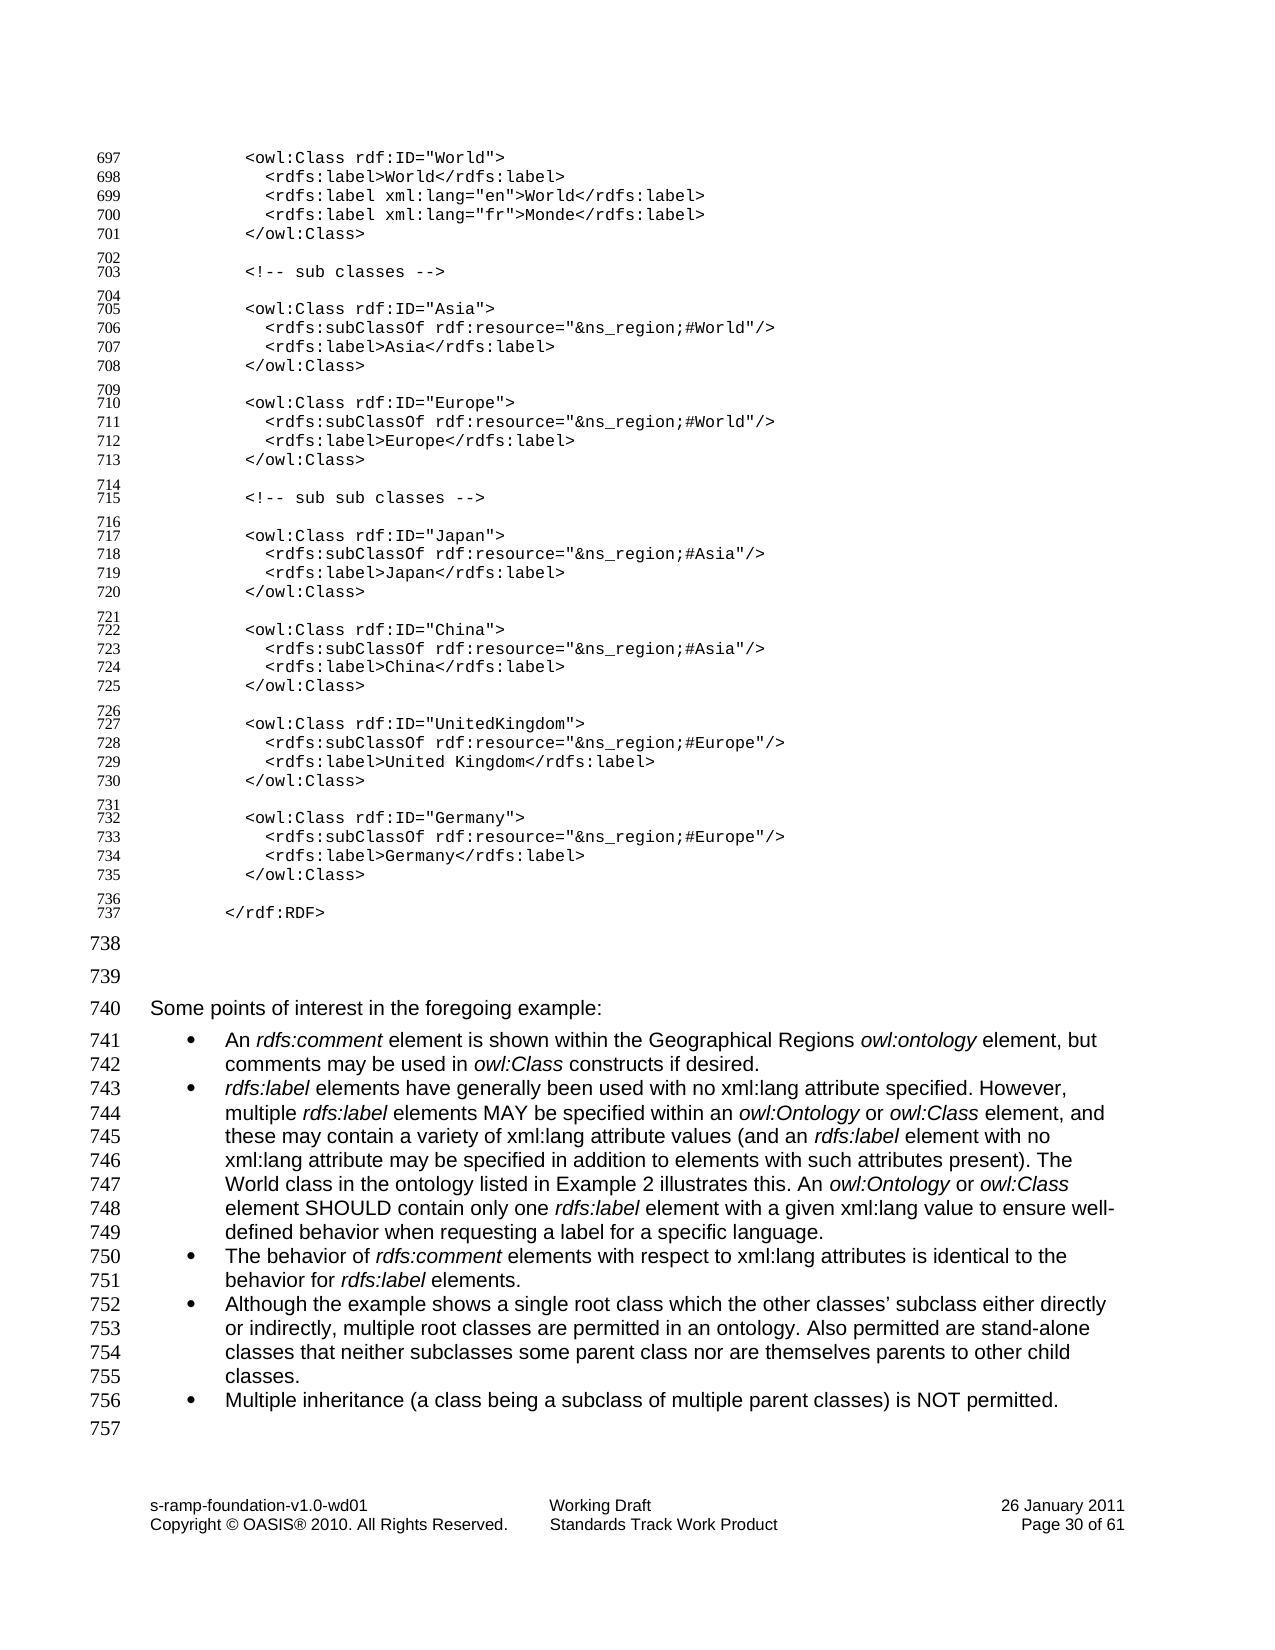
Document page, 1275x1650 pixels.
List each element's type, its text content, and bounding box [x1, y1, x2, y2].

text <!-- sub classes --> [225, 263, 1125, 282]
list An rdfs:comment element is shown within the Geographical Regions owl:ontology element, but comments may be used in owl:Class constructs if desired. [187, 1028, 1125, 1076]
text <rdfs:label>Europe</rdfs:label> [225, 433, 1125, 452]
text <owl:Class rdf:ID="Japan"> [225, 527, 1125, 546]
text </owl:Class> [225, 772, 1125, 791]
text Some points of interest in the foregoing example: [150, 996, 1125, 1020]
text <rdfs:label xml:lang="fr">Monde</rdfs:label> [225, 207, 1125, 225]
text <owl:Class rdf:ID="Germany"> [225, 810, 1125, 829]
text <rdfs:label xml:lang="en">World</rdfs:label> [225, 188, 1125, 207]
text <owl:Class rdf:ID="World"> [225, 150, 1125, 169]
list The behavior of rdfs:comment elements with respect to xml:lang attributes is identical to the behavior for rdfs:label elements. [187, 1244, 1125, 1292]
text </owl:Class> [225, 866, 1125, 885]
text <rdfs:label>China</rdfs:label> [225, 659, 1125, 678]
text <!-- sub sub classes --> [225, 489, 1125, 508]
text </owl:Class> [225, 678, 1125, 697]
text <owl:Class rdf:ID="Europe"> [225, 395, 1125, 414]
text <rdfs:label>United Kingdom</rdfs:label> [225, 753, 1125, 772]
text <owl:Class rdf:ID="Asia"> [225, 301, 1125, 320]
text </owl:Class> [225, 584, 1125, 602]
text </owl:Class> [225, 452, 1125, 471]
text <rdfs:subClassOf rdf:resource="&ns_region;#Asia"/> [225, 546, 1125, 565]
text <rdfs:label>Germany</rdfs:label> [225, 848, 1125, 866]
text <rdfs:subClassOf rdf:resource="&ns_region;#World"/> [225, 320, 1125, 338]
text <rdfs:subClassOf rdf:resource="&ns_region;#Asia"/> [225, 640, 1125, 659]
text <owl:Class rdf:ID="UnitedKingdom"> [225, 716, 1125, 734]
text <rdfs:label>World</rdfs:label> [225, 169, 1125, 188]
text </owl:Class> [225, 357, 1125, 376]
text <rdfs:subClassOf rdf:resource="&ns_region;#World"/> [225, 414, 1125, 433]
list Although the example shows a single root class which the other classes’ subclass either directly or indirectly, multiple root classes are permitted in an ontology. Also permitted are stand-alone classes that neither subclasses some parent class nor are themselves parents to other child classes. [187, 1292, 1125, 1388]
text <rdfs:label>Asia</rdfs:label> [225, 338, 1125, 357]
list Multiple inheritance (a class being a subclass of multiple parent classes) is NOT permitted. [187, 1388, 1125, 1412]
text <rdfs:subClassOf rdf:resource="&ns_region;#Europe"/> [225, 829, 1125, 848]
text <rdfs:label>Japan</rdfs:label> [225, 565, 1125, 584]
text <rdfs:subClassOf rdf:resource="&ns_region;#Europe"/> [225, 734, 1125, 753]
text </rdf:RDF> [225, 904, 1125, 923]
list rdfs:label elements have generally been used with no xml:lang attribute specified. However, multiple rdfs:label elements MAY be specified within an owl:Ontology or owl:Class element, and these may contain a variety of xml:lang attribute values (and an rdfs:label element with no xml:lang attribute may be specified in addition to elements with such attributes present). The World class in the ontology listed in Example 2 illustrates this. An owl:Ontology or owl:Class element SHOULD contain only one rdfs:label element with a given xml:lang value to ensure well-defined behavior when requesting a label for a specific language. [187, 1076, 1125, 1244]
text <owl:Class rdf:ID="China"> [225, 621, 1125, 640]
text </owl:Class> [225, 225, 1125, 244]
